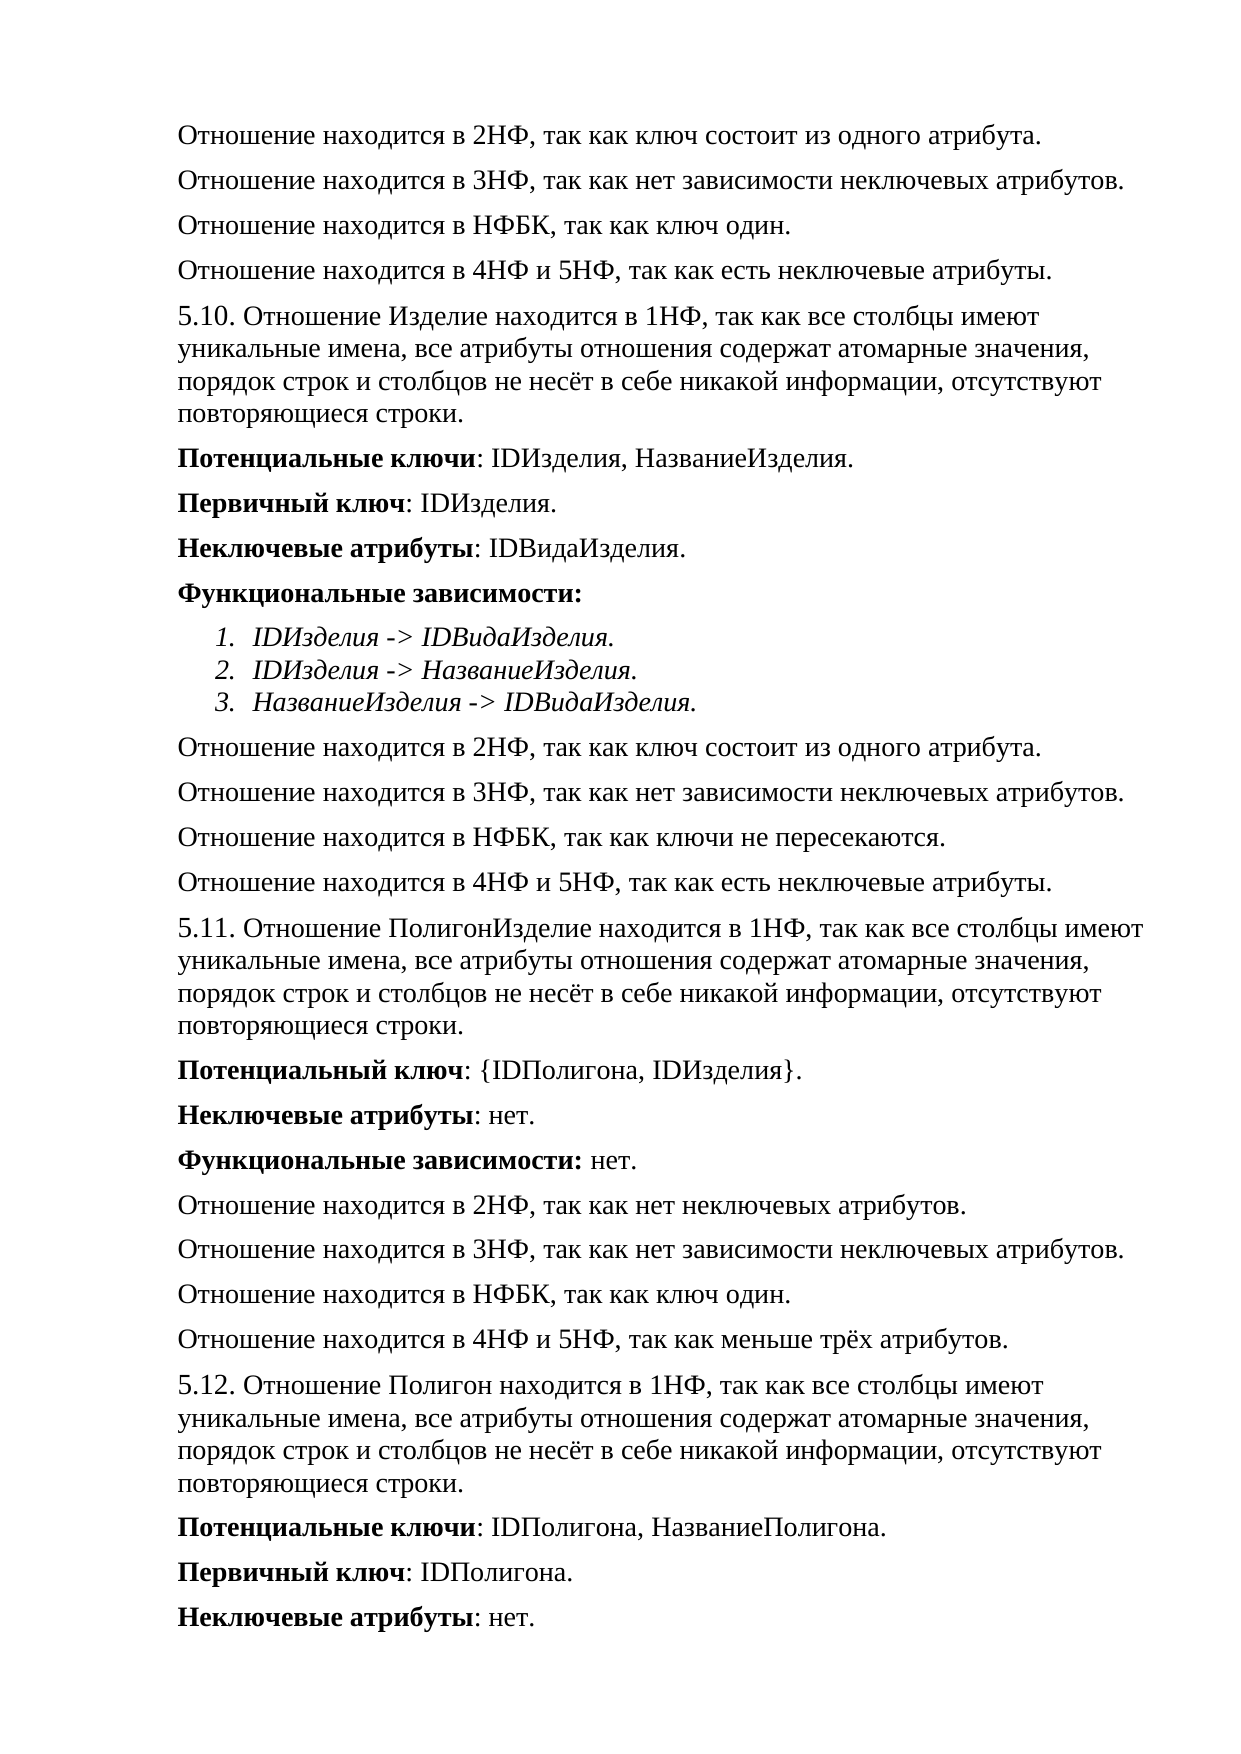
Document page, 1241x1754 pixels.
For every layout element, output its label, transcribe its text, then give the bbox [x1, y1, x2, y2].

text 5.11. Отношение ПолигонИзделие находится в 1НФ, так как все столбцы имеют уникальные имена, все атрибуты отношения содержат атомарные значения, порядок строк и столбцов не несёт в себе никакой информации, отсутствуют повторяющиеся строки. [177, 910, 1152, 1041]
text Первичный ключ: IDИзделия. [177, 486, 1152, 518]
text Неключевые атрибуты: нет. [177, 1098, 1152, 1130]
text Функциональные зависимости: нет. [177, 1143, 1152, 1175]
list IDИзделия -> IDВидаИзделия. [215, 621, 1152, 653]
text Неключевые атрибуты: нет. [177, 1600, 1152, 1633]
text Отношение находится в 4НФ и 5НФ, так как есть неключевые атрибуты. [177, 253, 1152, 285]
text 5.10. Отношение Изделие находится в 1НФ, так как все столбцы имеют уникальные имена, все атрибуты отношения содержат атомарные значения, порядок строк и столбцов не несёт в себе никакой информации, отсутствуют повторяющиеся строки. [177, 298, 1152, 428]
text Неключевые атрибуты: IDВидаИзделия. [177, 531, 1152, 563]
text Отношение находится в 2НФ, так как нет неключевых атрибутов. [177, 1188, 1152, 1220]
text Отношение находится в НФБК, так как ключ один. [177, 208, 1152, 240]
text Потенциальные ключи: IDПолигона, НазваниеПолигона. [177, 1511, 1152, 1543]
text Отношение находится в 2НФ, так как ключ состоит из одного атрибута. [177, 118, 1152, 151]
text Потенциальные ключи: IDИзделия, НазваниеИзделия. [177, 441, 1152, 473]
list НазваниеИзделия -> IDВидаИзделия. [215, 685, 1152, 718]
text Отношение находится в 2НФ, так как ключ состоит из одного атрибута. [177, 730, 1152, 763]
text Отношение находится в НФБК, так как ключи не пересекаются. [177, 820, 1152, 852]
text Первичный ключ: IDПолигона. [177, 1555, 1152, 1588]
text Отношение находится в НФБК, так как ключ один. [177, 1277, 1152, 1310]
list IDИзделия -> НазваниеИзделия. [215, 653, 1152, 685]
text Отношение находится в 3НФ, так как нет зависимости неключевых атрибутов. [177, 1233, 1152, 1265]
text Отношение находится в 3НФ, так как нет зависимости неключевых атрибутов. [177, 775, 1152, 807]
text Отношение находится в 4НФ и 5НФ, так как меньше трёх атрибутов. [177, 1322, 1152, 1355]
text Отношение находится в 3НФ, так как нет зависимости неключевых атрибутов. [177, 163, 1152, 195]
text Функциональные зависимости: [177, 576, 1152, 608]
text 5.12. Отношение Полигон находится в 1НФ, так как все столбцы имеют уникальные имена, все атрибуты отношения содержат атомарные значения, порядок строк и столбцов не несёт в себе никакой информации, отсутствуют повторяющиеся строки. [177, 1367, 1152, 1498]
text Отношение находится в 4НФ и 5НФ, так как есть неключевые атрибуты. [177, 865, 1152, 897]
text Потенциальный ключ: {IDПолигона, IDИзделия}. [177, 1053, 1152, 1085]
